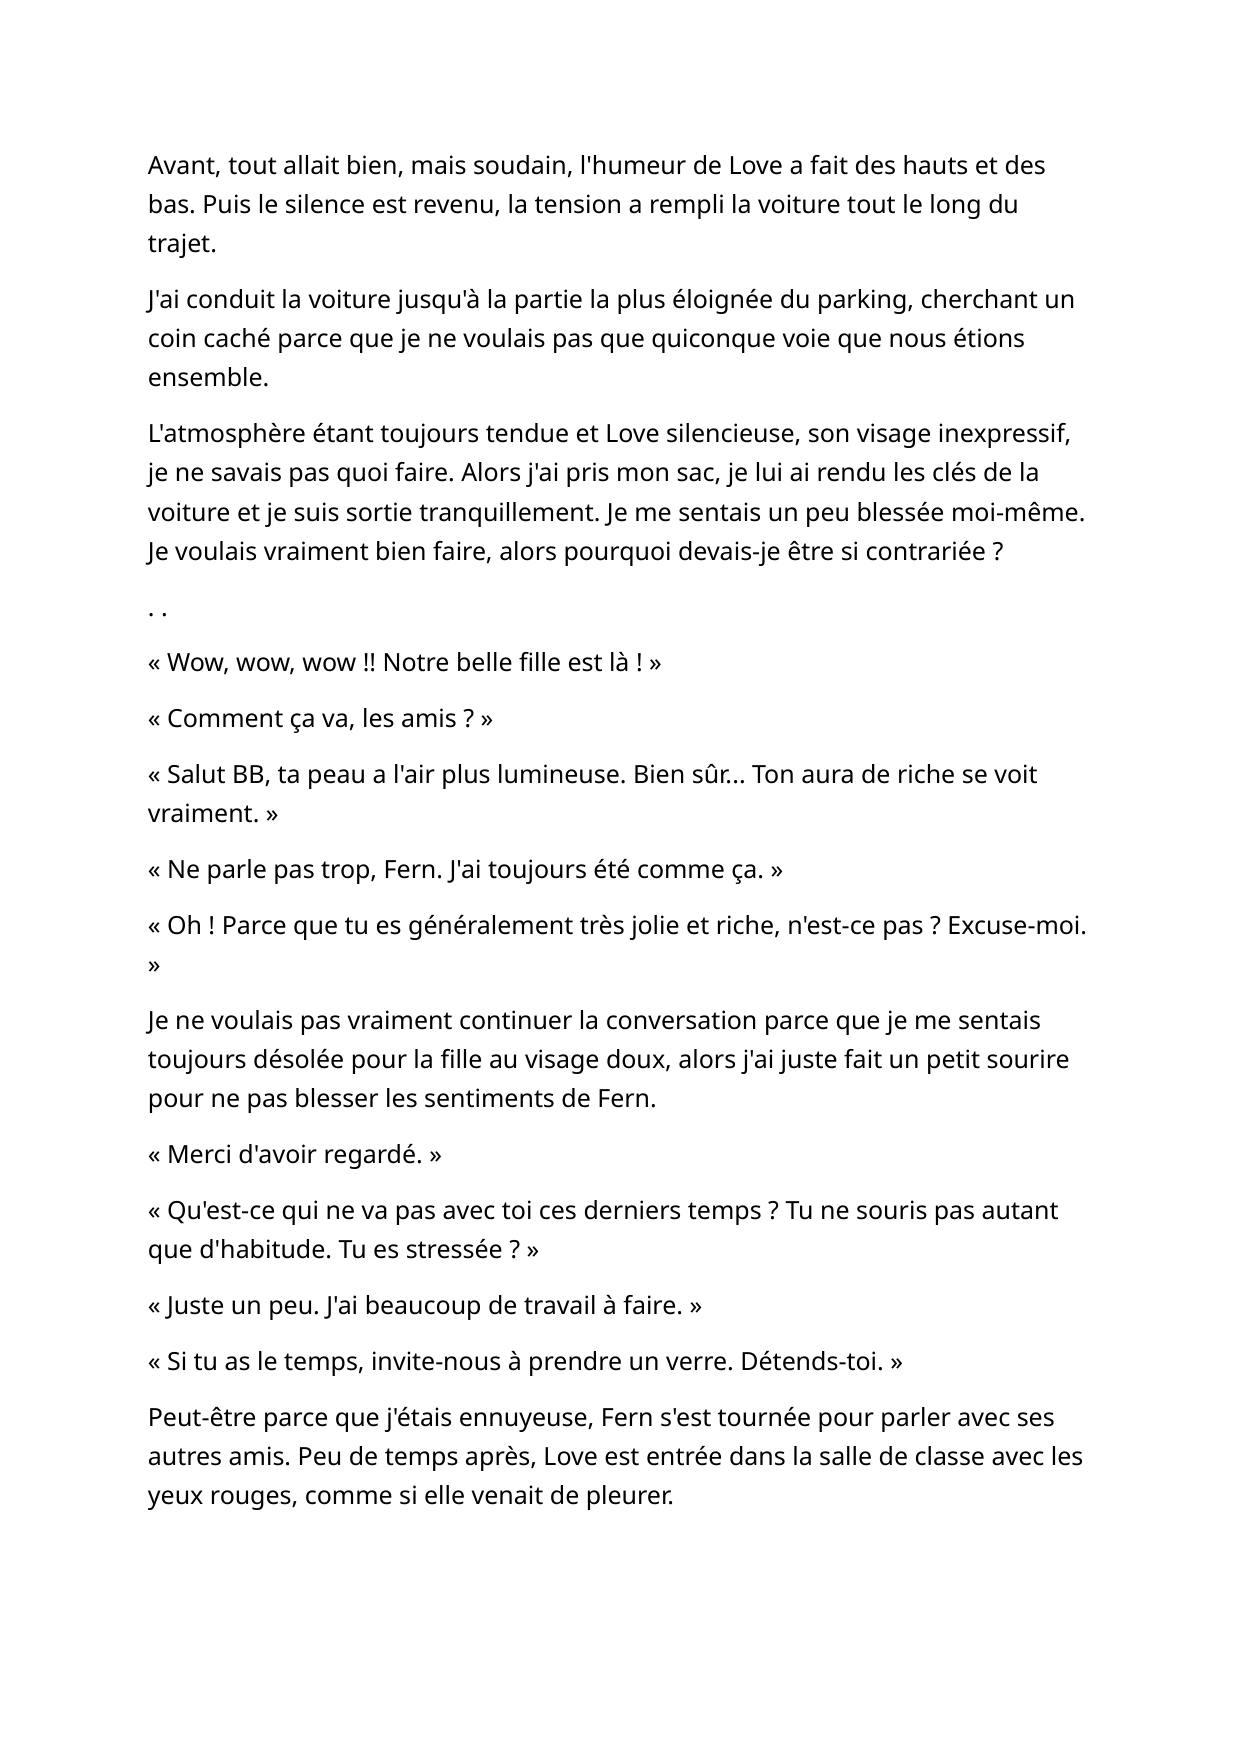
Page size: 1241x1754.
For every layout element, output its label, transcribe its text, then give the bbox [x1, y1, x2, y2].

text L'atmosphère étant toujours tendue et Love silencieuse, son visage inexpressif, je ne savais pas quoi faire. Alors j'ai pris mon sac, je lui ai rendu les clés de la voiture et je suis sortie tranquillement. Je me sentais un peu blessée moi-même. Je voulais vraiment bien faire, alors pourquoi devais-je être si contrariée ? [148, 416, 1093, 567]
text « Salut BB, ta peau a l'air plus lumineuse. Bien sûr... Ton aura de riche se voit vraiment. » [148, 757, 1093, 830]
text . . [148, 589, 1093, 623]
text « Juste un peu. J'ai beaucoup de travail à faire. » [148, 1288, 1093, 1322]
text « Comment ça va, les amis ? » [148, 701, 1093, 735]
text « Wow, wow, wow !! Notre belle fille est là ! » [148, 645, 1093, 679]
text « Merci d'avoir regardé. » [148, 1137, 1093, 1171]
text « Oh ! Parce que tu es généralement très jolie et riche, n'est-ce pas ? Excuse-moi. » [148, 908, 1093, 981]
text Avant, tout allait bien, mais soudain, l'humeur de Love a fait des hauts et des bas. Puis le silence est revenu, la tension a rempli la voiture tout le long du trajet. [148, 148, 1093, 260]
text Je ne voulais pas vraiment continuer la conversation parce que je me sentais toujours désolée pour la fille au visage doux, alors j'ai juste fait un petit sourire pour ne pas blesser les sentiments de Fern. [148, 1003, 1093, 1115]
text J'ai conduit la voiture jusqu'à la partie la plus éloignée du parking, cherchant un coin caché parce que je ne voulais pas que quiconque voie que nous étions ensemble. [148, 282, 1093, 394]
text « Qu'est-ce qui ne va pas avec toi ces derniers temps ? Tu ne souris pas autant que d'habitude. Tu es stressée ? » [148, 1193, 1093, 1266]
text « Si tu as le temps, invite-nous à prendre un verre. Détends-toi. » [148, 1343, 1093, 1377]
text « Ne parle pas trop, Fern. J'ai toujours été comme ça. » [148, 852, 1093, 886]
